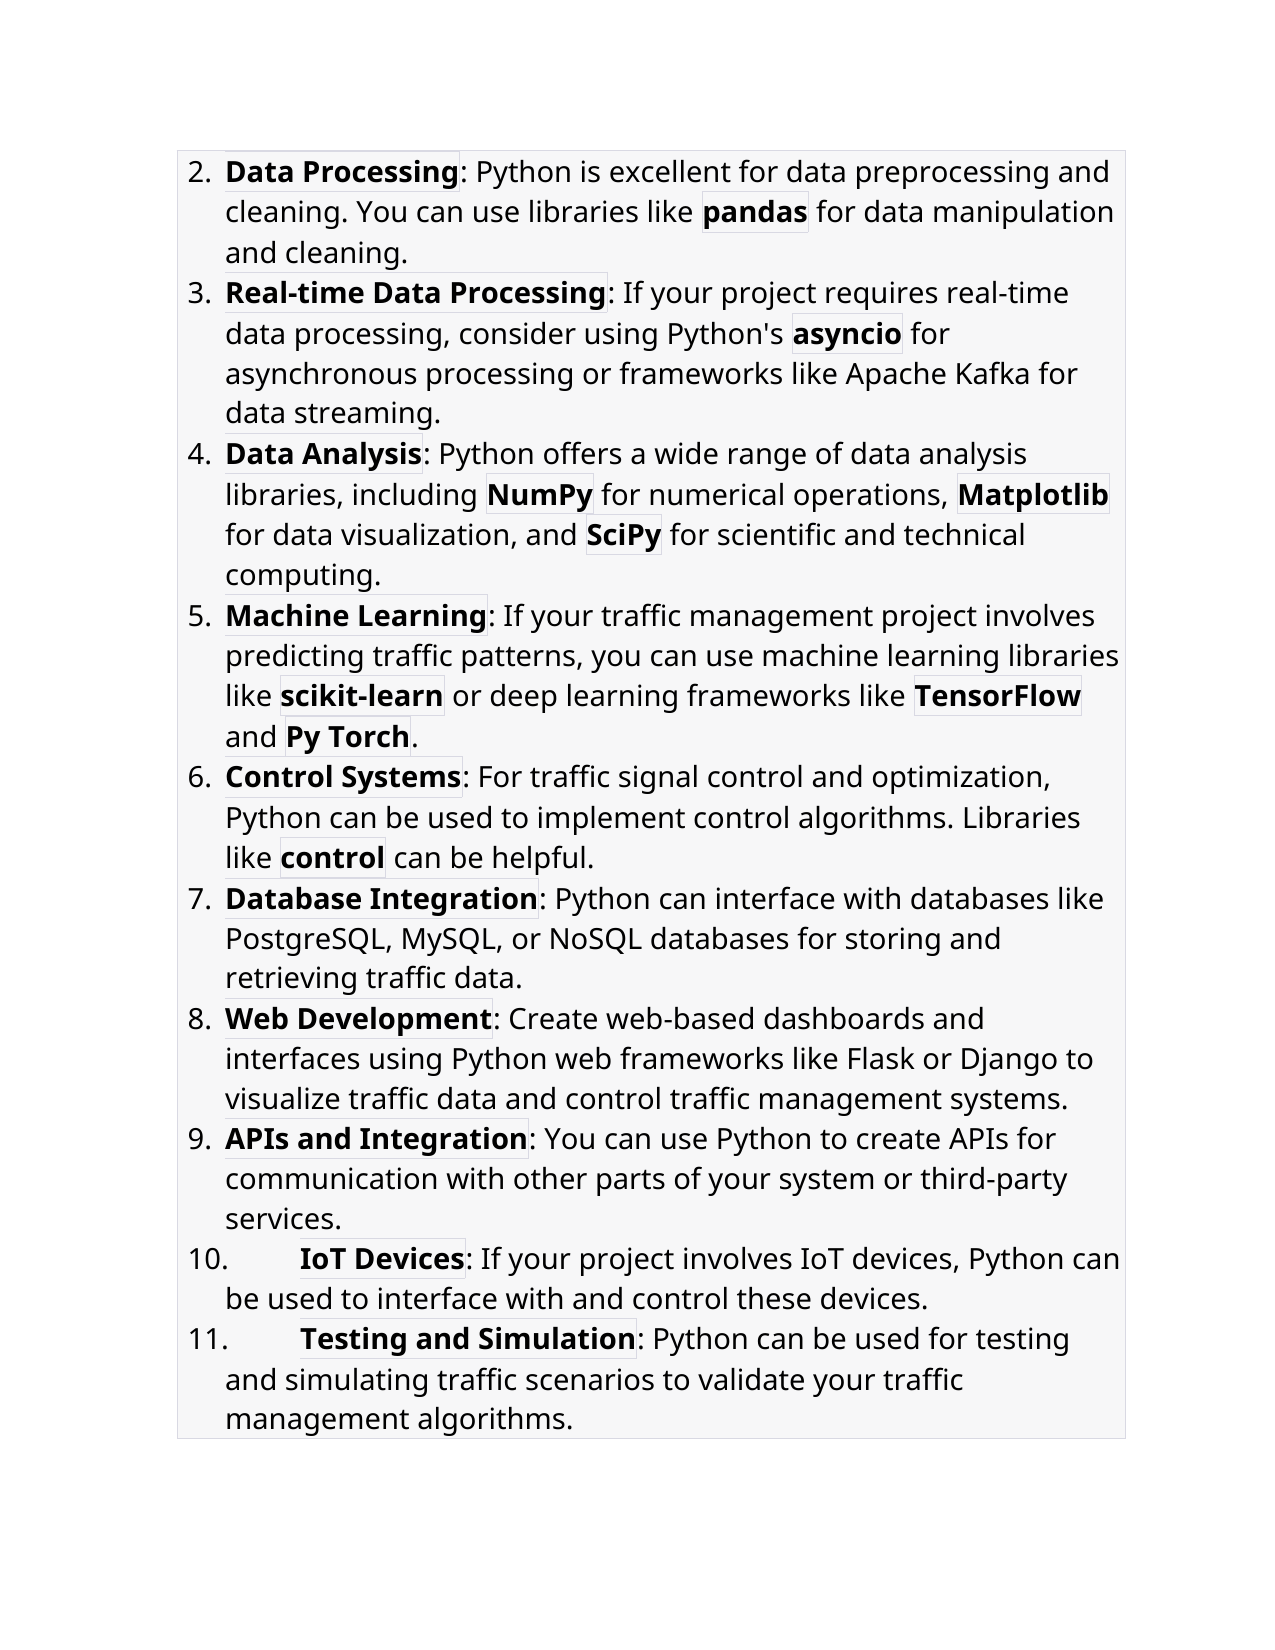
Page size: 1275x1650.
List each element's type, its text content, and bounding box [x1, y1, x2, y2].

list IoT Devices: If your project involves IoT devices, Python can be used to interface with and control these devices. [178, 1237, 1125, 1318]
list Real-time Data Processing: If your project requires real-time data processing, consider using Python's asyncio for asynchronous processing or frameworks like Apache Kafka for data streaming. [178, 271, 1125, 432]
list Database Integration: Python can interface with databases like PostgreSQL, MySQL, or NoSQL databases for storing and retrieving traffic data. [178, 877, 1125, 997]
list Testing and Simulation: Python can be used for testing and simulating traffic scenarios to validate your traffic management algorithms. [178, 1318, 1125, 1438]
list APIs and Integration: You can use Python to create APIs for communication with other parts of your system or third-party services. [178, 1117, 1125, 1237]
list Data Processing: Python is excellent for data preprocessing and cleaning. You can use libraries like pandas for data manipulation and cleaning. [178, 151, 1125, 271]
list Web Development: Create web-based dashboards and interfaces using Python web frameworks like Flask or Django to visualize traffic data and control traffic management systems. [178, 997, 1125, 1117]
list Control Systems: For traffic signal control and optimization, Python can be used to implement control algorithms. Libraries like control can be helpful. [178, 756, 1125, 877]
list Machine Learning: If your traffic management project involves predicting traffic patterns, you can use machine learning libraries like scikit-learn or deep learning frameworks like TensorFlow and Py Torch. [178, 594, 1125, 756]
list Data Analysis: Python offers a wide range of data analysis libraries, including NumPy for numerical operations, Matplotlib for data visualization, and SciPy for scientific and technical computing. [178, 432, 1125, 594]
